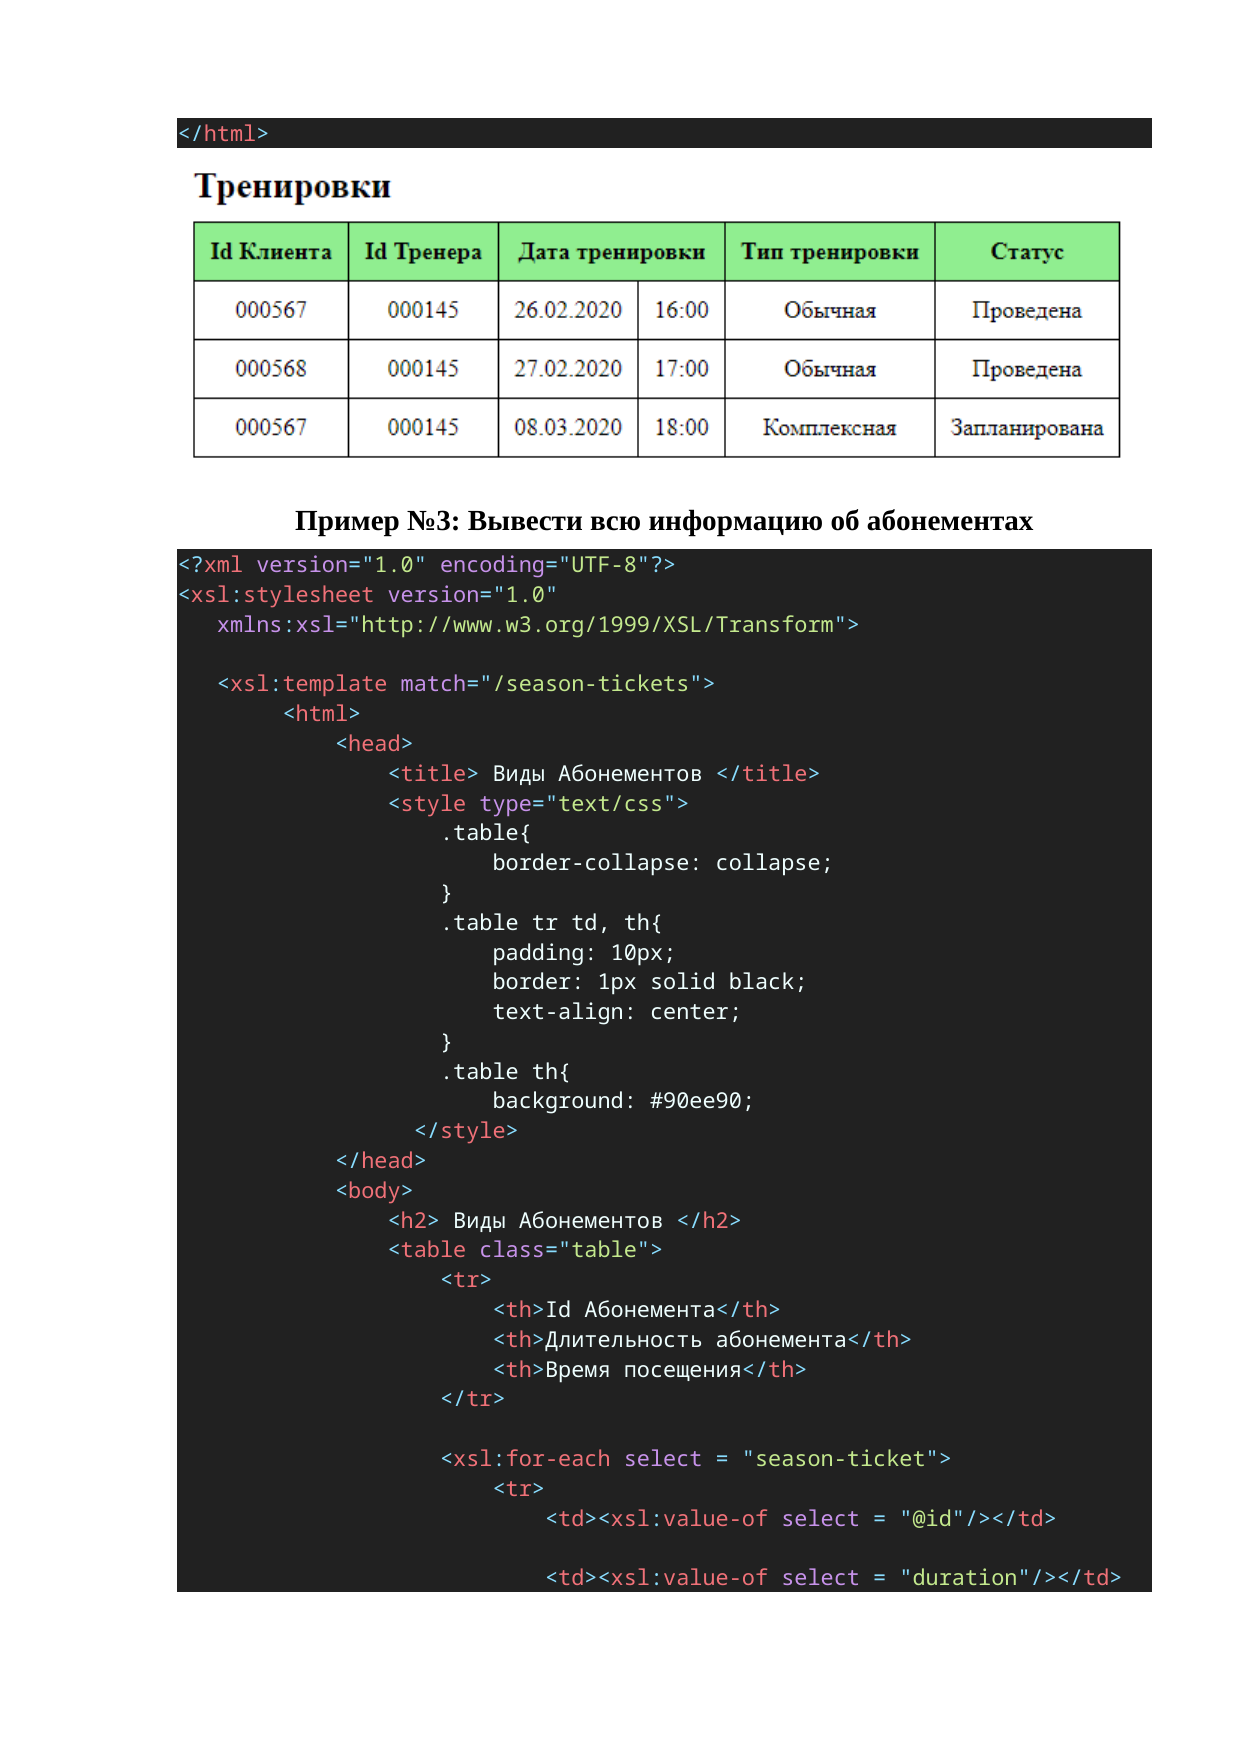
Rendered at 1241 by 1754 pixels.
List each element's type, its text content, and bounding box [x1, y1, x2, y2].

text <td><xsl:value-of select = "@id"/></td> [177, 1503, 1152, 1562]
picture [177, 160, 1152, 479]
text xmlns:xsl="http://www.w3.org/1999/XSL/Transform"> [177, 609, 1152, 639]
text padding: 10px; [177, 937, 1152, 966]
text <td><xsl:value-of select = "duration"/></td> [177, 1562, 1152, 1592]
text .table th{ [177, 1056, 1152, 1086]
text <html> [177, 698, 1152, 728]
text } [177, 877, 1152, 907]
text <xsl:for-each select = "season-ticket"> [177, 1443, 1152, 1473]
text } [177, 1026, 1152, 1056]
text background: #90ee90; [177, 1086, 1152, 1115]
text <body> [177, 1175, 1152, 1205]
text <h2> Виды Абонементов </h2> [177, 1205, 1152, 1234]
text <title> Виды Абонементов </title> [177, 758, 1152, 788]
text <style type="text/css"> [177, 788, 1152, 817]
text <?xml version="1.0" encoding="UTF-8"?> [177, 549, 1152, 579]
text .table tr td, th{ [177, 907, 1152, 937]
text Пример №3: Вывести всю информацию об абонементах [177, 503, 1152, 537]
text <head> [177, 728, 1152, 758]
text <th>Время посещения</th> [177, 1354, 1152, 1383]
text .table{ [177, 817, 1152, 847]
text </tr> [177, 1383, 1152, 1413]
text <tr> [177, 1264, 1152, 1294]
text <tr> [177, 1473, 1152, 1503]
text <xsl:template match="/season-tickets"> [177, 668, 1152, 698]
text <table class="table"> [177, 1234, 1152, 1264]
text <xsl:stylesheet version="1.0" [177, 579, 1152, 609]
text </html> [177, 118, 1152, 148]
text border: 1px solid black; [177, 966, 1152, 996]
text <th>Id Абонемента</th> [177, 1294, 1152, 1324]
text </style> [177, 1115, 1152, 1145]
text text-align: center; [177, 996, 1152, 1026]
text </head> [177, 1145, 1152, 1175]
text <th>Длительность абонемента</th> [177, 1324, 1152, 1354]
text border-collapse: collapse; [177, 847, 1152, 877]
